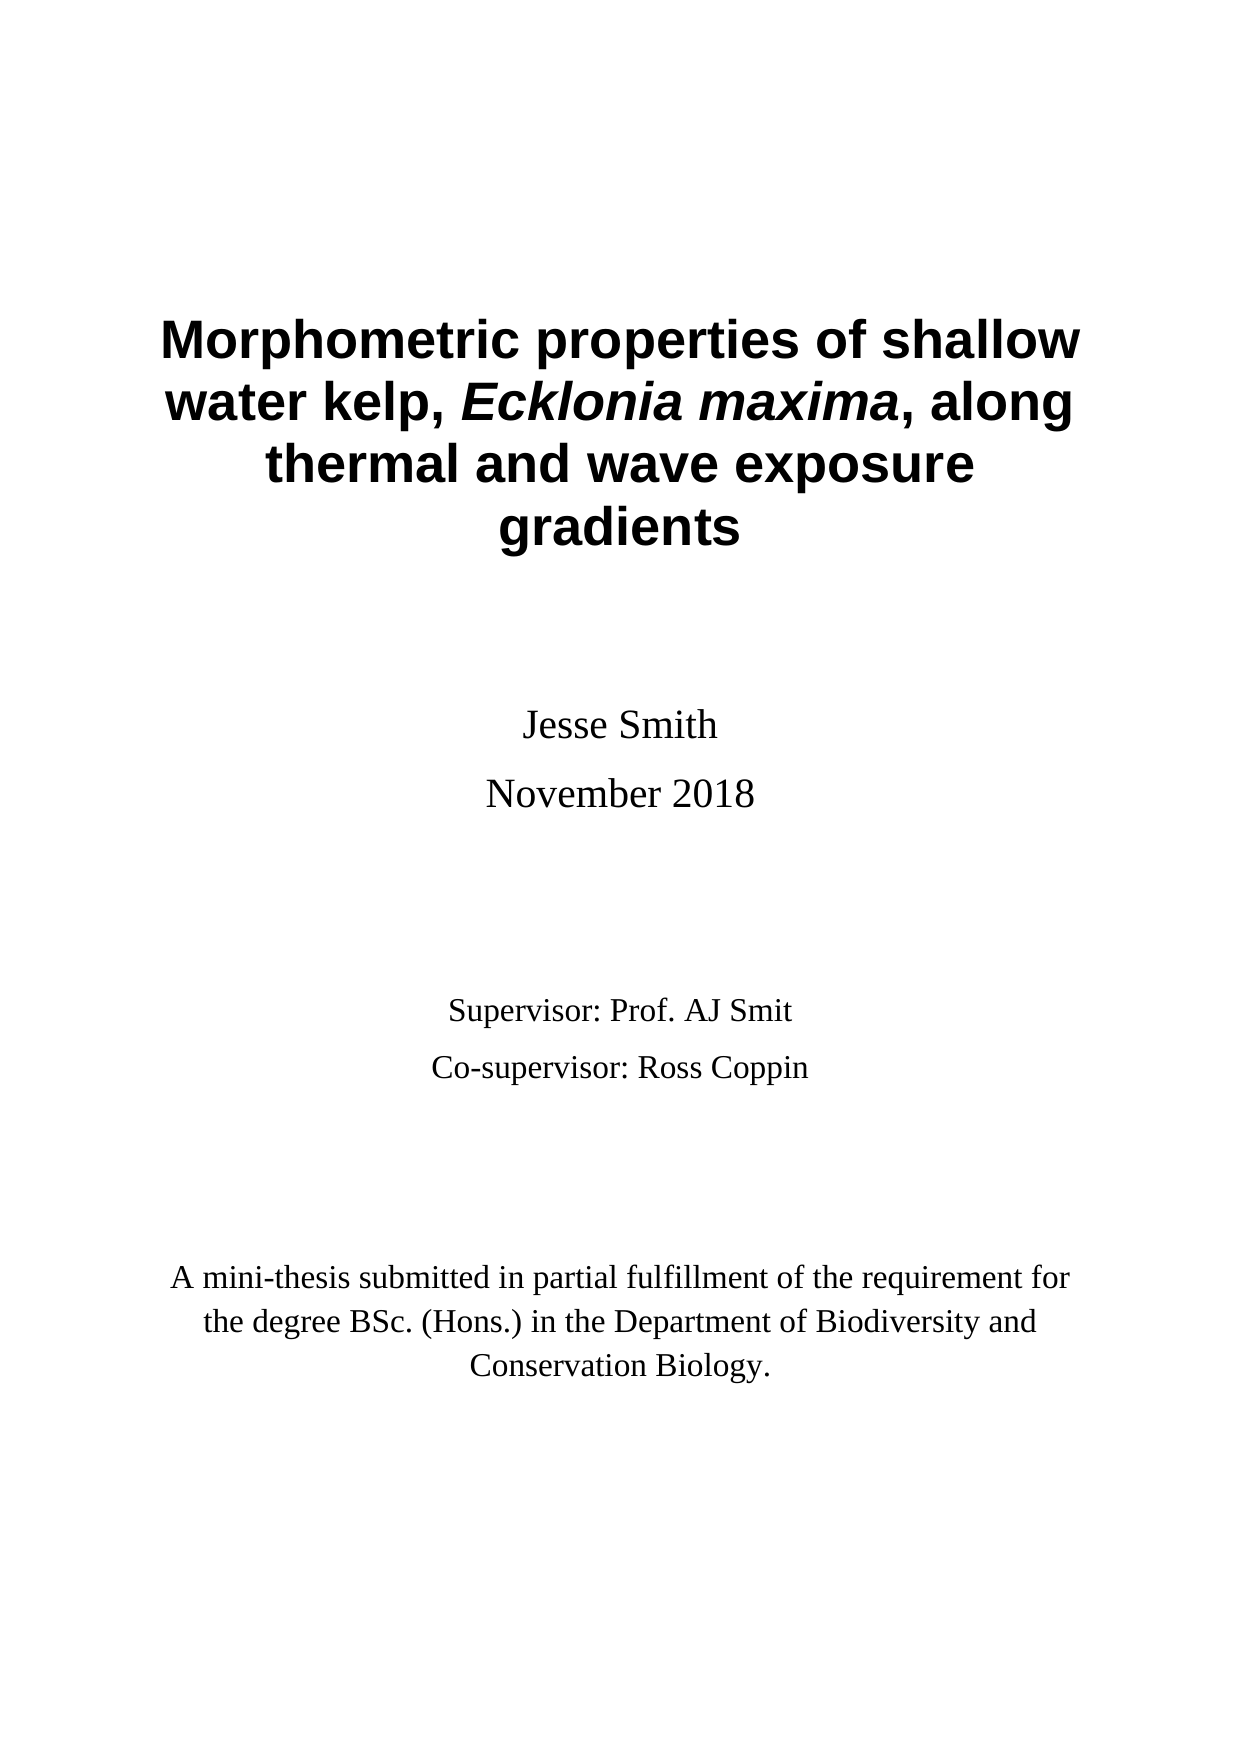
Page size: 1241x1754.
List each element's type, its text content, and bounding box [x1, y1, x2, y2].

title Morphometric properties of shallow water kelp, Ecklonia maxima, along thermal and wave exposure gradients [150, 307, 1090, 557]
text Supervisor: Prof. AJ Smit [150, 991, 1090, 1029]
text November 2018 [150, 769, 1090, 817]
text Jesse Smith [150, 700, 1090, 748]
text Co-supervisor: Ross Coppin [150, 1047, 1090, 1086]
text A mini-thesis submitted in partial fulfillment of the requirement for the degree BSc. (Hons.) in the Department of Biodiversity and Conservation Biology. [150, 1257, 1090, 1383]
